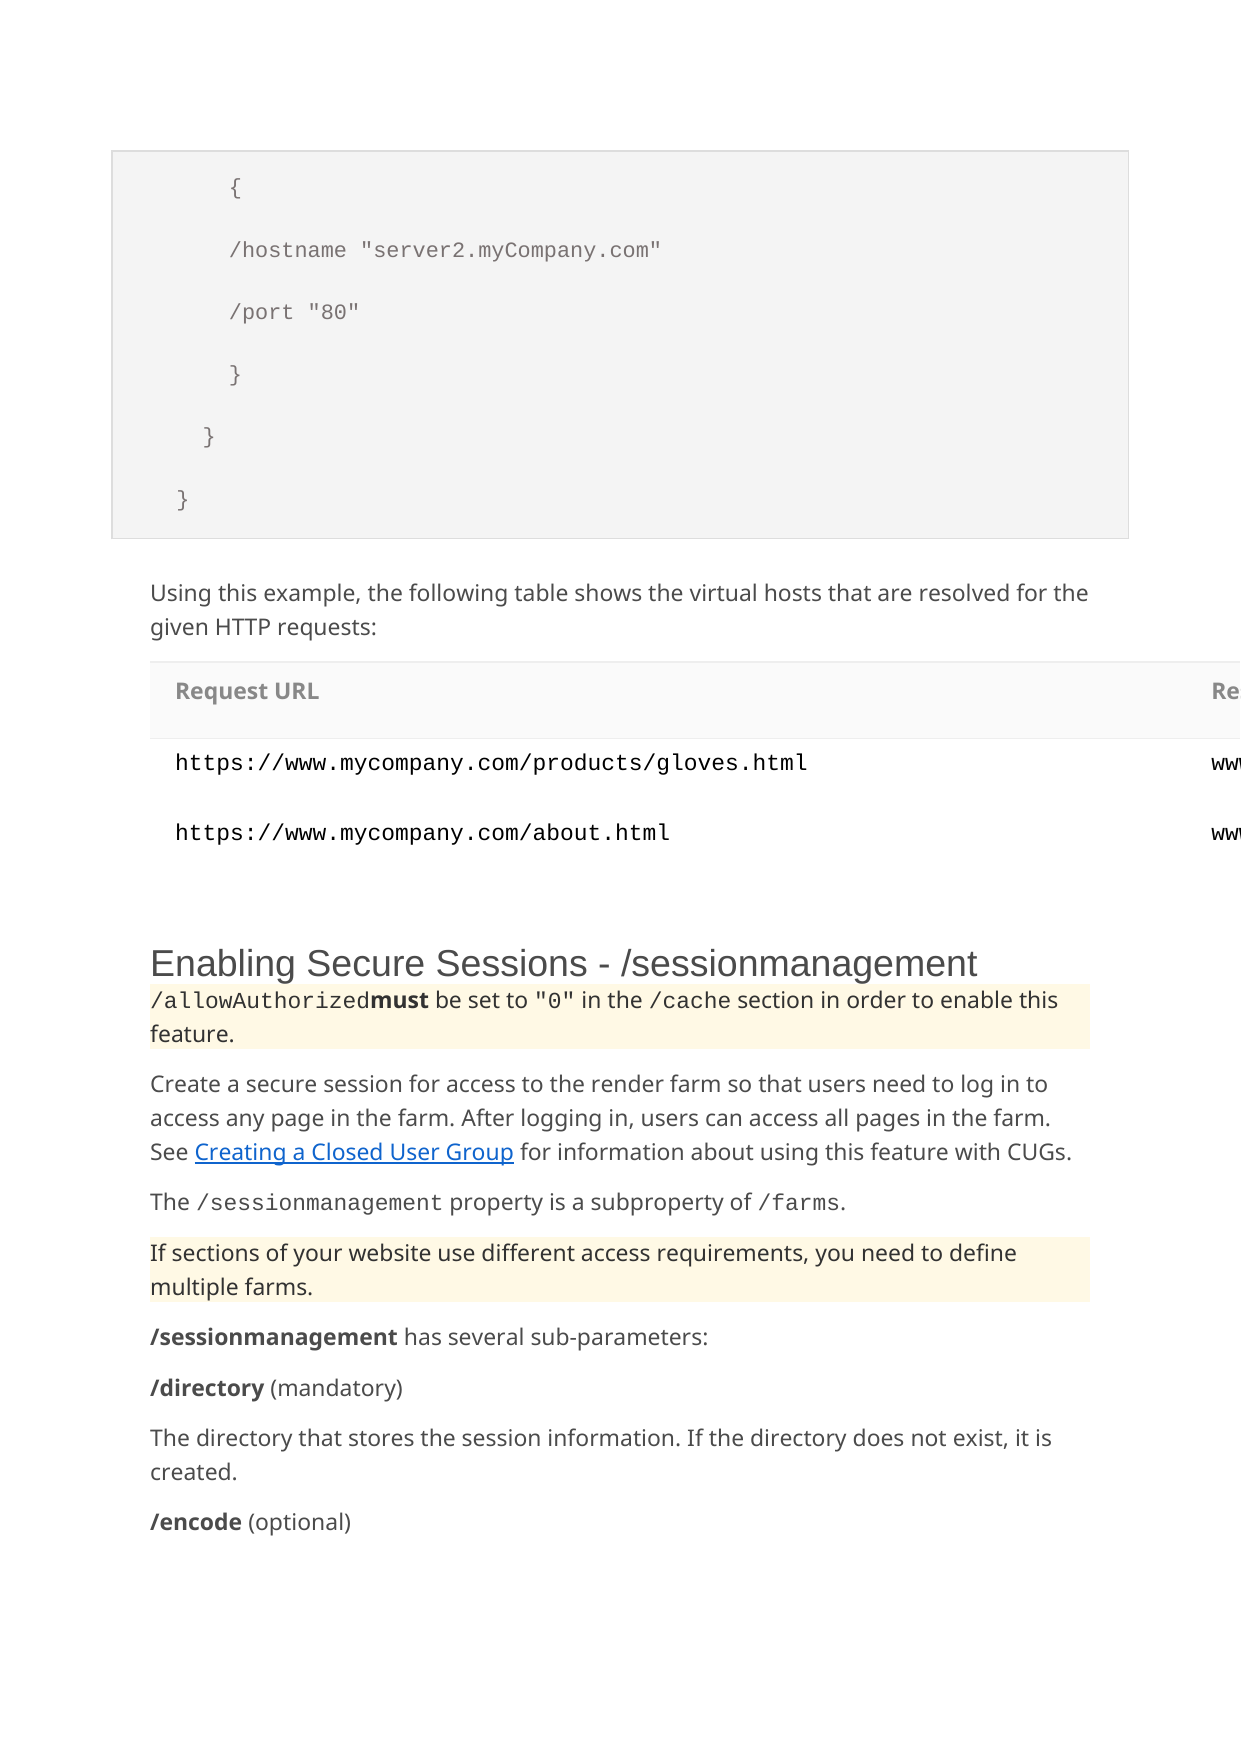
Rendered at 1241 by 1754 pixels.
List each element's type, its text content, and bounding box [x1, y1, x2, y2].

text } [113, 399, 1128, 451]
text } [113, 337, 1128, 388]
text If sections of your website use different access requirements, you need to define multiple farms. [150, 1237, 1090, 1302]
text /allowAuthorizedmust be set to "0" in the /cache section in order to enable this feature. [150, 984, 1090, 1049]
text } [113, 461, 1128, 538]
text /directory (mandatory) [150, 1371, 1090, 1403]
text The /sessionmanagement property is a subproperty of /farms. [150, 1186, 1090, 1218]
subtitle Enabling Secure Sessions - /sessionmanagement [150, 941, 1090, 984]
text The directory that stores the session information. If the directory does not exist, it is created. [150, 1422, 1090, 1487]
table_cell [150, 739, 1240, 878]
text Create a secure session for access to the render farm so that users need to log in to access any page in the farm. After logging in, users can access all pages in the farm. See Creating a Closed User Group for information about using this feature with CUGs. [150, 1068, 1090, 1167]
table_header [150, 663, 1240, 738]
text /hostname "server2.myCompany.com" [113, 212, 1128, 264]
text /sessionmanagement has several sub-parameters: [150, 1321, 1090, 1352]
text { [113, 152, 1128, 201]
text /port "80" [113, 274, 1128, 326]
text /encode (optional) [150, 1506, 1090, 1537]
text Using this example, the following table shows the virtual hosts that are resolved for the given HTTP requests: [150, 577, 1090, 642]
